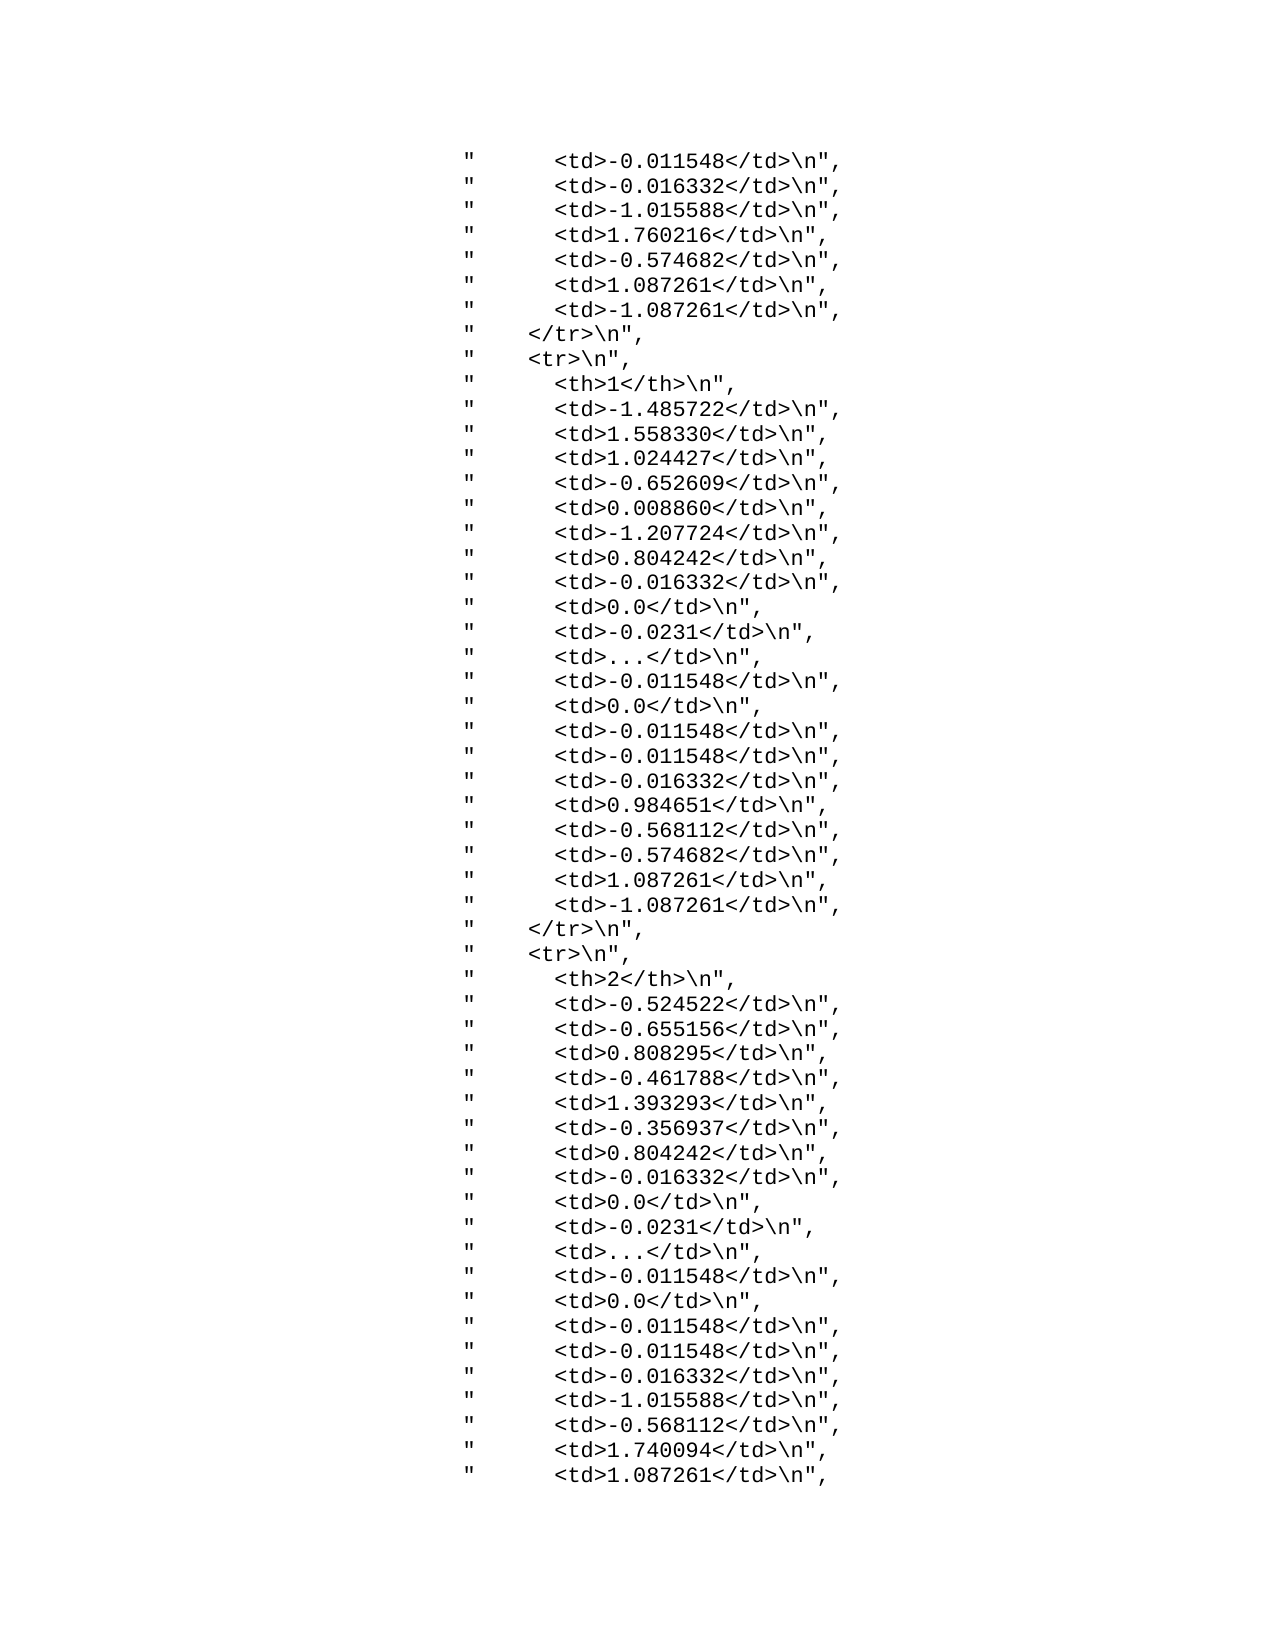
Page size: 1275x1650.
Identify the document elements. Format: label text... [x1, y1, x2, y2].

text " <td>-0.568112</td>\n", [278, 819, 996, 844]
text " <td>-0.011548</td>\n", [278, 720, 996, 745]
text " <th>2</th>\n", [278, 968, 996, 993]
text " <td>-0.016332</td>\n", [278, 770, 996, 794]
text " <td>-0.0231</td>\n", [278, 621, 996, 646]
text " <td>-0.461788</td>\n", [278, 1067, 996, 1092]
text " <td>-1.207724</td>\n", [278, 522, 996, 547]
text " <td>-1.015588</td>\n", [278, 1389, 996, 1414]
text " <td>1.558330</td>\n", [278, 423, 996, 447]
text " <td>0.0</td>\n", [278, 596, 996, 621]
text " <tr>\n", [278, 348, 996, 373]
text " <td>-1.015588</td>\n", [278, 199, 996, 224]
text " <td>1.740094</td>\n", [278, 1439, 996, 1464]
text " <td>0.804242</td>\n", [278, 547, 996, 571]
text " <td>-0.574682</td>\n", [278, 844, 996, 869]
text " <tr>\n", [278, 943, 996, 968]
text " <td>-0.574682</td>\n", [278, 249, 996, 274]
text " <td>-1.087261</td>\n", [278, 894, 996, 918]
text " <td>-0.016332</td>\n", [278, 175, 996, 199]
text " <td>...</td>\n", [278, 646, 996, 671]
text " <td>-0.0231</td>\n", [278, 1216, 996, 1241]
text " <td>0.0</td>\n", [278, 1290, 996, 1315]
text " <td>-0.011548</td>\n", [278, 1340, 996, 1365]
text " <td>-0.524522</td>\n", [278, 993, 996, 1018]
text " <td>0.804242</td>\n", [278, 1142, 996, 1166]
text " <td>1.760216</td>\n", [278, 224, 996, 249]
text " <td>1.024427</td>\n", [278, 447, 996, 472]
text " <td>-0.011548</td>\n", [278, 1315, 996, 1340]
text " <td>1.087261</td>\n", [278, 1464, 996, 1489]
text " <td>1.087261</td>\n", [278, 869, 996, 894]
text " <td>...</td>\n", [278, 1241, 996, 1266]
text " <td>0.808295</td>\n", [278, 1042, 996, 1067]
text " <td>-0.011548</td>\n", [278, 745, 996, 770]
text " <td>-0.356937</td>\n", [278, 1117, 996, 1142]
text " <td>1.393293</td>\n", [278, 1092, 996, 1117]
text " <td>0.984651</td>\n", [278, 794, 996, 819]
text " <td>-0.011548</td>\n", [278, 671, 996, 695]
text " <td>-0.016332</td>\n", [278, 1166, 996, 1191]
text " <td>-0.568112</td>\n", [278, 1414, 996, 1439]
text " </tr>\n", [278, 918, 996, 943]
text " <td>-0.016332</td>\n", [278, 1365, 996, 1389]
text " <td>-0.011548</td>\n", [278, 1266, 996, 1290]
text " <td>-0.016332</td>\n", [278, 571, 996, 596]
text " <th>1</th>\n", [278, 373, 996, 398]
text " <td>0.0</td>\n", [278, 1191, 996, 1216]
text " <td>-0.652609</td>\n", [278, 472, 996, 497]
text " <td>-0.655156</td>\n", [278, 1018, 996, 1042]
text " <td>0.0</td>\n", [278, 695, 996, 720]
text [278, 150, 996, 175]
text " </tr>\n", [278, 323, 996, 348]
text " <td>0.008860</td>\n", [278, 497, 996, 522]
text " <td>-1.485722</td>\n", [278, 398, 996, 423]
text " <td>1.087261</td>\n", [278, 274, 996, 299]
text " <td>-1.087261</td>\n", [278, 299, 996, 323]
